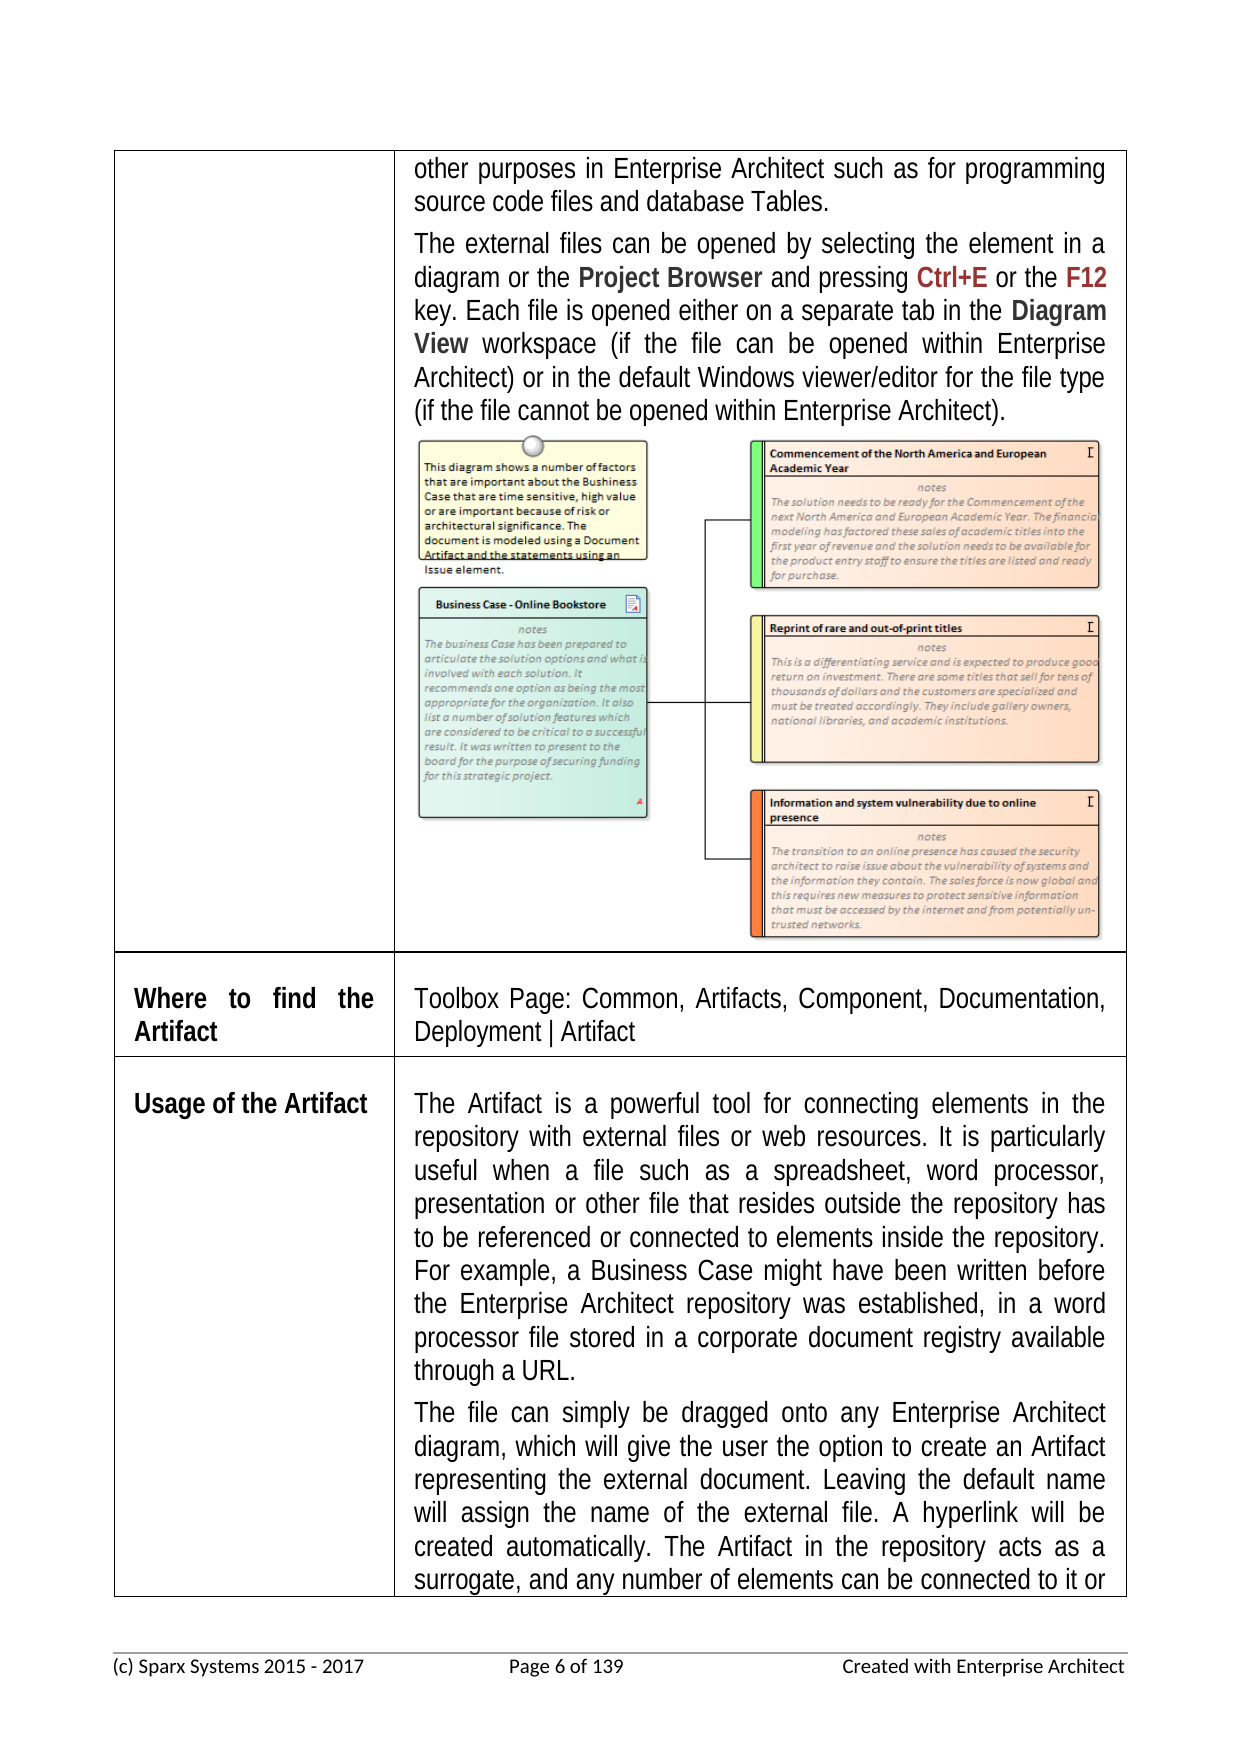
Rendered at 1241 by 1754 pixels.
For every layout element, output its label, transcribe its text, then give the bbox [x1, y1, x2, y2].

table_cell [115, 1057, 394, 1596]
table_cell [395, 1057, 1126, 1596]
table_cell Toolbox Page: Common, Artifacts, Component, Documentation, Deployment | Artifact [395, 953, 1126, 1056]
picture [413, 435, 1105, 943]
table_cell Where to find the Artifact [115, 953, 394, 1056]
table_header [115, 151, 394, 951]
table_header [395, 151, 1126, 951]
